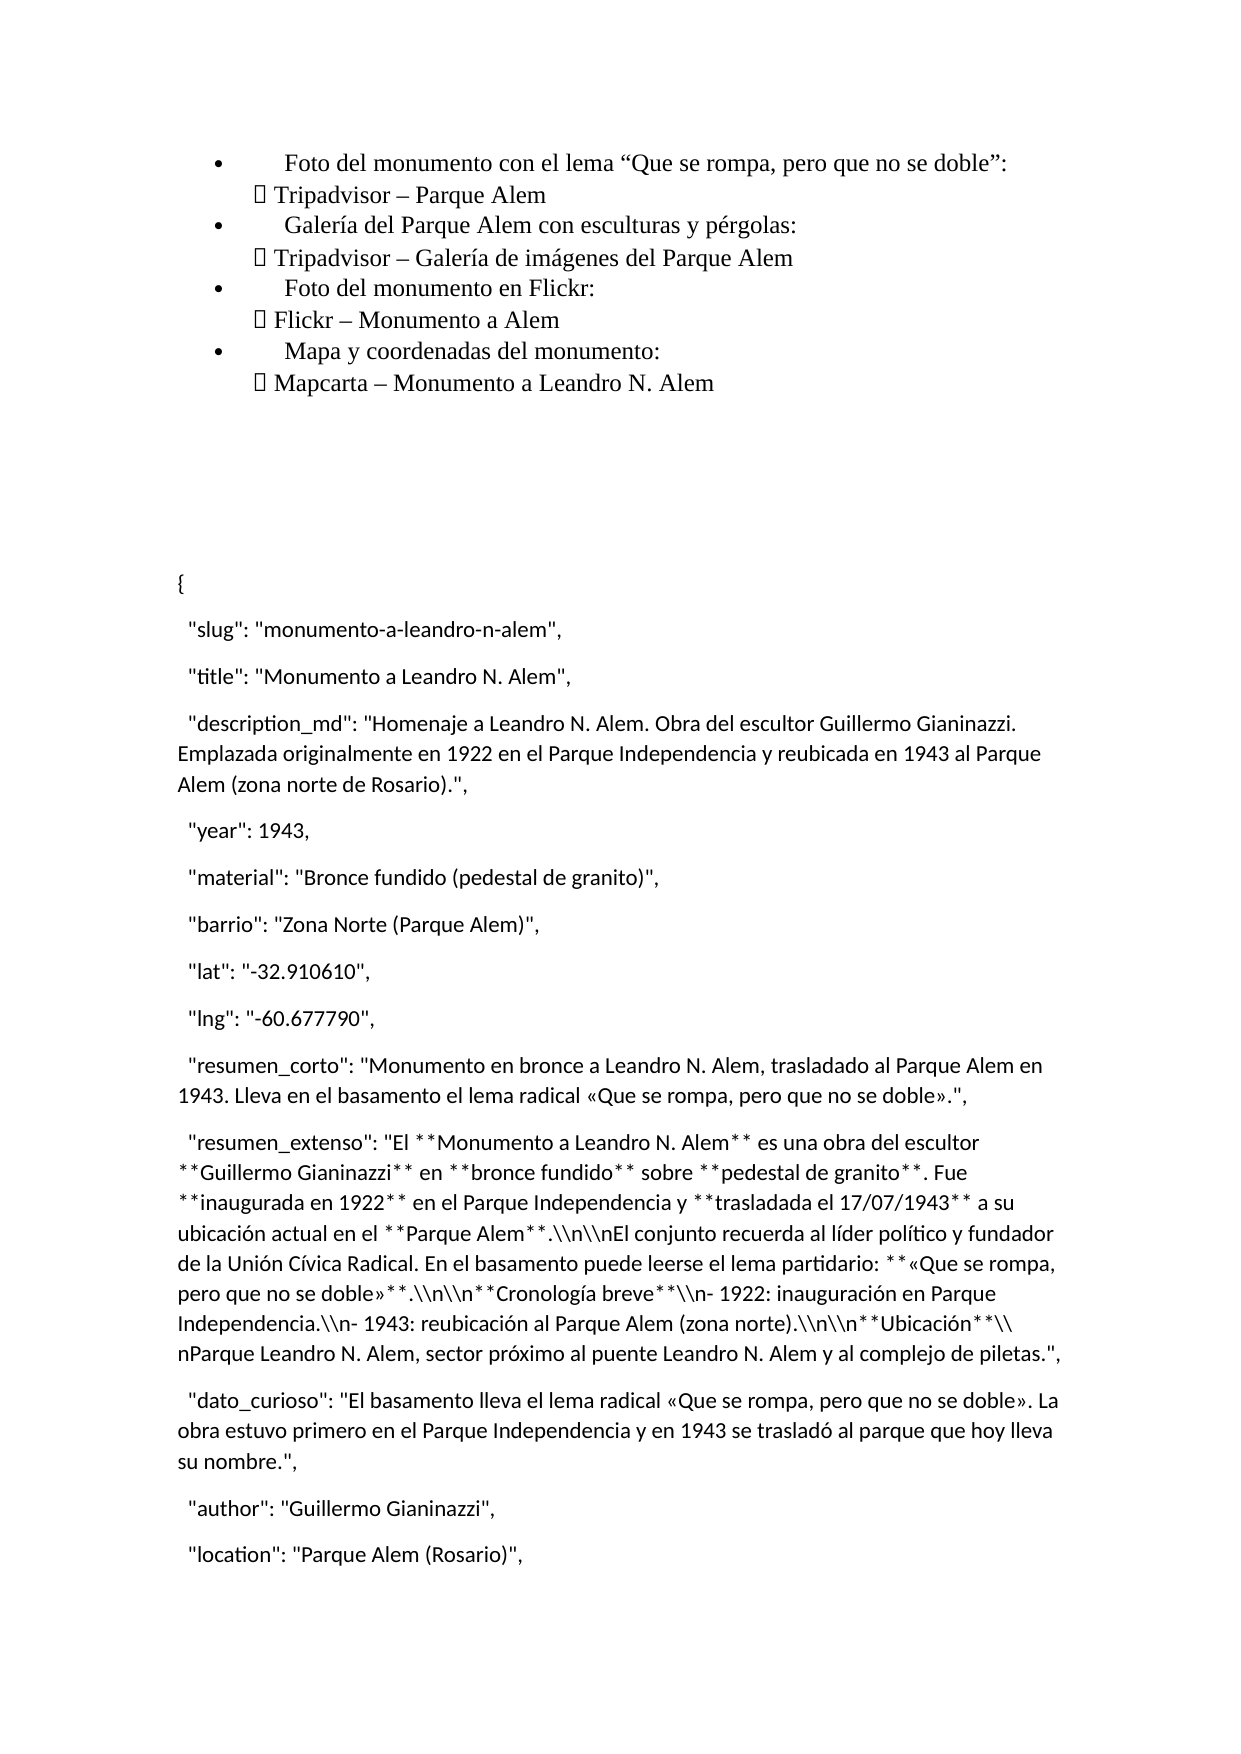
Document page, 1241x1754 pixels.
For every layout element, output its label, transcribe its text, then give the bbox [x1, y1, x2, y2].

text "lat": "-32.910610", [177, 957, 1063, 985]
text "resumen_corto": "Monumento en bronce a Leandro N. Alem, trasladado al Parque Alem en 1943. Lleva en el basamento el lema radical «Que se rompa, pero que no se doble».", [177, 1051, 1063, 1109]
text "material": "Bronce fundido (pedestal de granito)", [177, 863, 1063, 891]
list  Mapa y coordenadas del monumento: 🔗 Mapcarta – Monumento a Leandro N. Alem [215, 336, 1063, 399]
list  Galería del Parque Alem con esculturas y pérgolas: 🔗 Tripadvisor – Galería de imágenes del Parque Alem [215, 210, 1063, 273]
text "year": 1943, [177, 817, 1063, 844]
text "barrio": "Zona Norte (Parque Alem)", [177, 910, 1063, 938]
text "dato_curioso": "El basamento lleva el lema radical «Que se rompa, pero que no se doble». La obra estuvo primero en el Parque Independencia y en 1943 se trasladó al parque que hoy lleva su nombre.", [177, 1386, 1063, 1475]
text "description_md": "Homenaje a Leandro N. Alem. Obra del escultor Guillermo Gianinazzi. Emplazada originalmente en 1922 en el Parque Independencia y reubicada en 1943 al Parque Alem (zona norte de Rosario).", [177, 709, 1063, 798]
text "resumen_extenso": "El **Monumento a Leandro N. Alem** es una obra del escultor **Guillermo Gianinazzi** en **bronce fundido** sobre **pedestal de granito**. Fue **inaugurada en 1922** en el Parque Independencia y **trasladada el 17/07/1943** a su ubicación actual en el **Parque Alem**.\\n\\nEl conjunto recuerda al líder político y fundador de la Unión Cívica Radical. En el basamento puede leerse el lema partidario: **«Que se rompa, pero que no se doble»**.\\n\\n**Cronología breve**\\n- 1922: inauguración en Parque Independencia.\\n- 1943: reubicación al Parque Alem (zona norte).\\n\\n**Ubicación**\\nParque Leandro N. Alem, sector próximo al puente Leandro N. Alem y al complejo de piletas.", [177, 1128, 1063, 1367]
list  Foto del monumento con el lema “Que se rompa, pero que no se doble”: 🔗 Tripadvisor – Parque Alem [215, 148, 1063, 210]
text "lng": "-60.677790", [177, 1004, 1063, 1032]
text "slug": "monumento-a-leandro-n-alem", [177, 616, 1063, 643]
list  Foto del monumento en Flickr: 🔗 Flickr – Monumento a Alem [215, 273, 1063, 336]
text "title": "Monumento a Leandro N. Alem", [177, 662, 1063, 690]
text { [177, 569, 1063, 597]
text "location": "Parque Alem (Rosario)", [177, 1541, 1063, 1568]
text "author": "Guillermo Gianinazzi", [177, 1494, 1063, 1522]
